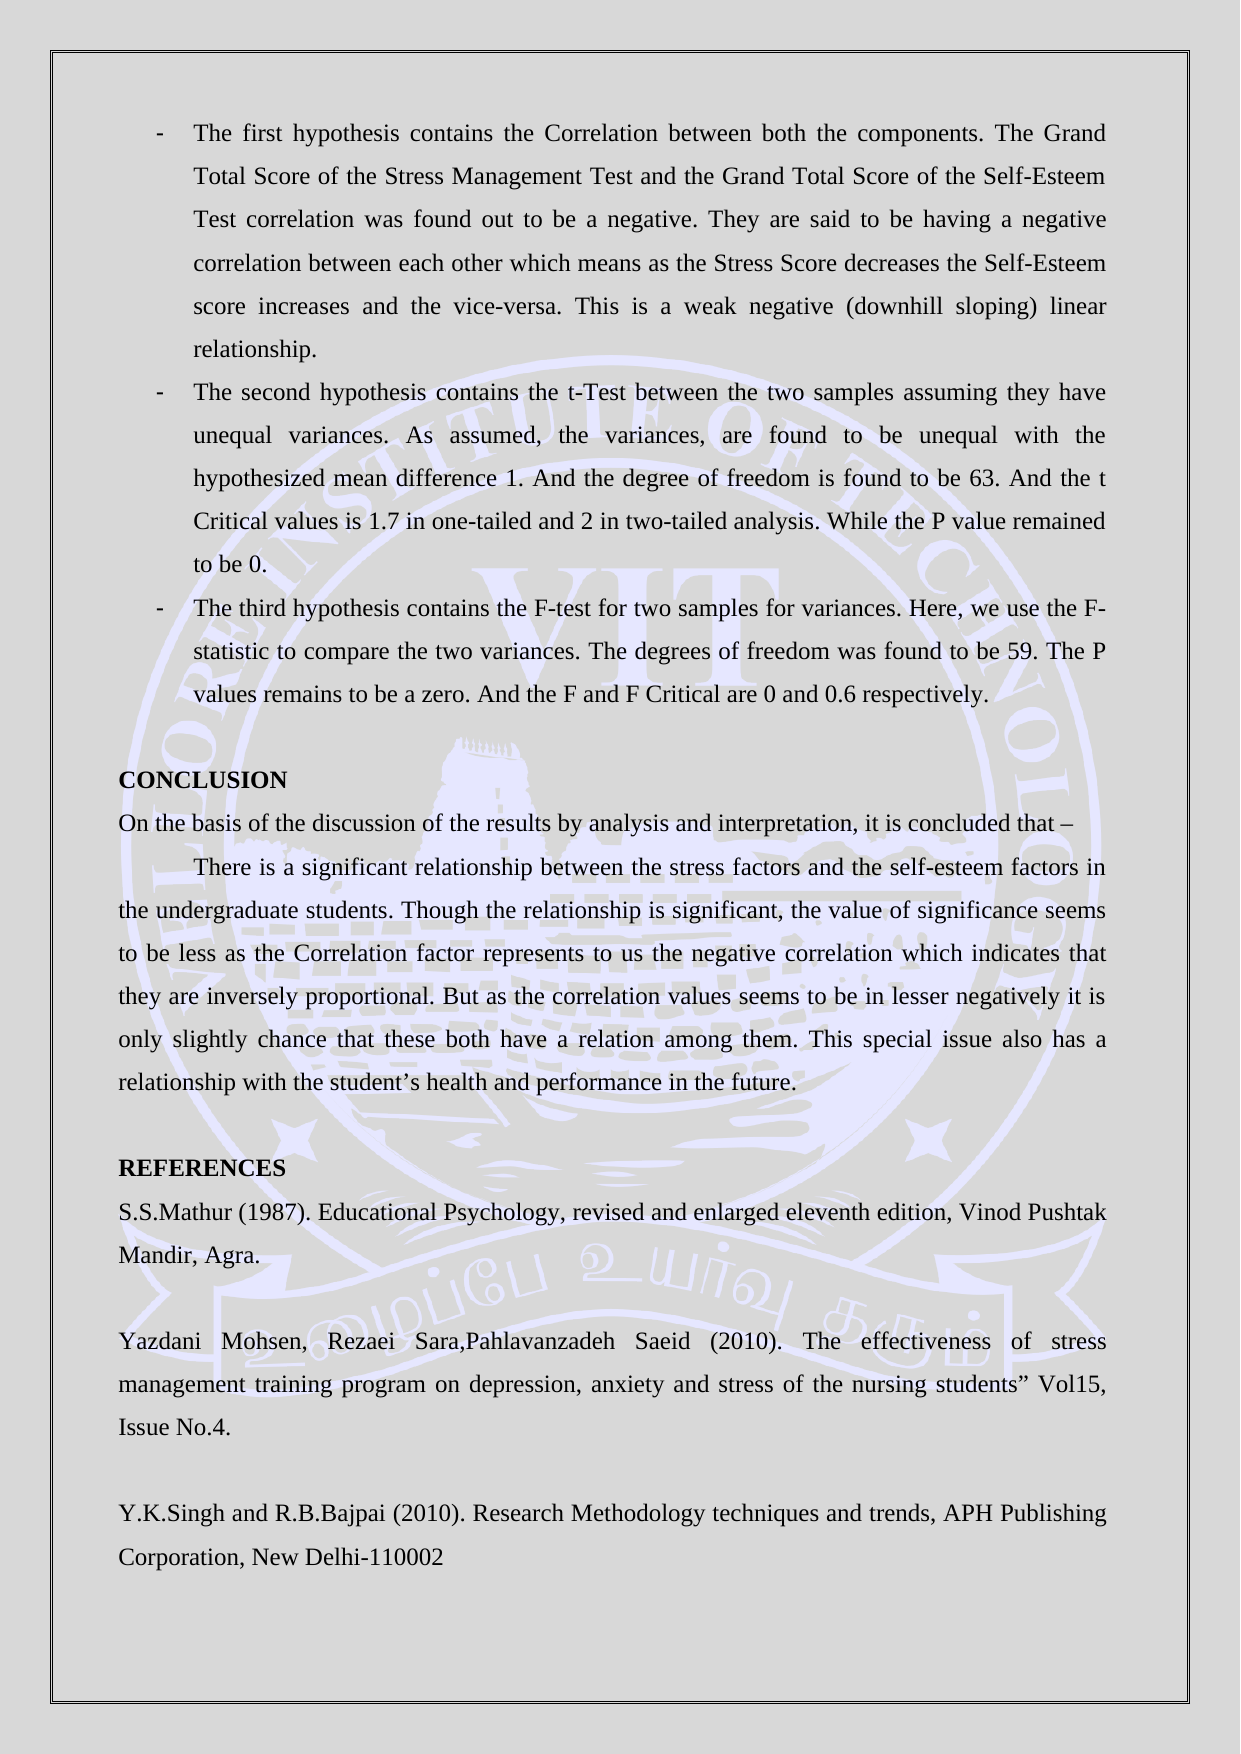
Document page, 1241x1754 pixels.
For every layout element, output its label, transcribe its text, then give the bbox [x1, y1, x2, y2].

text CONCLUSION [118, 765, 1107, 794]
text REFERENCES [118, 1153, 1107, 1182]
text There is a significant relationship between the stress factors and the self-esteem factors in the undergraduate students. Though the relationship is significant, the value of significance seems to be less as the Correlation factor represents to us the negative correlation which indicates that they are inversely proportional. But as the correlation values seems to be in lesser negatively it is only slightly chance that these both have a relation among them. This special issue also has a relationship with the student’s health and performance in the future. [118, 852, 1107, 1096]
list The first hypothesis contains the Correlation between both the components. The Grand Total Score of the Stress Management Test and the Grand Total Score of the Self-Esteem Test correlation was found out to be a negative. They are said to be having a negative correlation between each other which means as the Stress Score decreases the Self-Esteem score increases and the vice-versa. This is a weak negative (downhill sloping) linear relationship. [156, 118, 1107, 363]
list The third hypothesis contains the F-test for two samples for variances. Here, we use the F-statistic to compare the two variances. The degrees of freedom was found to be 59. The P values remains to be a zero. And the F and F Critical are 0 and 0.6 respectively. [156, 593, 1107, 708]
text On the basis of the discussion of the results by analysis and interpretation, it is concluded that – [118, 808, 1107, 837]
text Yazdani Mohsen, Rezaei Sara,Pahlavanzadeh Saeid (2010). The effectiveness of stress management training program on depression, anxiety and stress of the nursing students” Vol15, Issue No.4. [118, 1326, 1107, 1441]
text S.S.Mathur (1987). Educational Psychology, revised and enlarged eleventh edition, Vinod Pushtak Mandir, Agra. [118, 1197, 1107, 1268]
list The second hypothesis contains the t-Test between the two samples assuming they have unequal variances. As assumed, the variances, are found to be unequal with the hypothesized mean difference 1. And the degree of freedom is found to be 63. And the t Critical values is 1.7 in one-tailed and 2 in two-tailed analysis. While the P value remained to be 0. [156, 377, 1107, 578]
text Y.K.Singh and R.B.Bajpai (2010). Research Methodology techniques and trends, APH Publishing Corporation, New Delhi-110002 [118, 1498, 1107, 1570]
